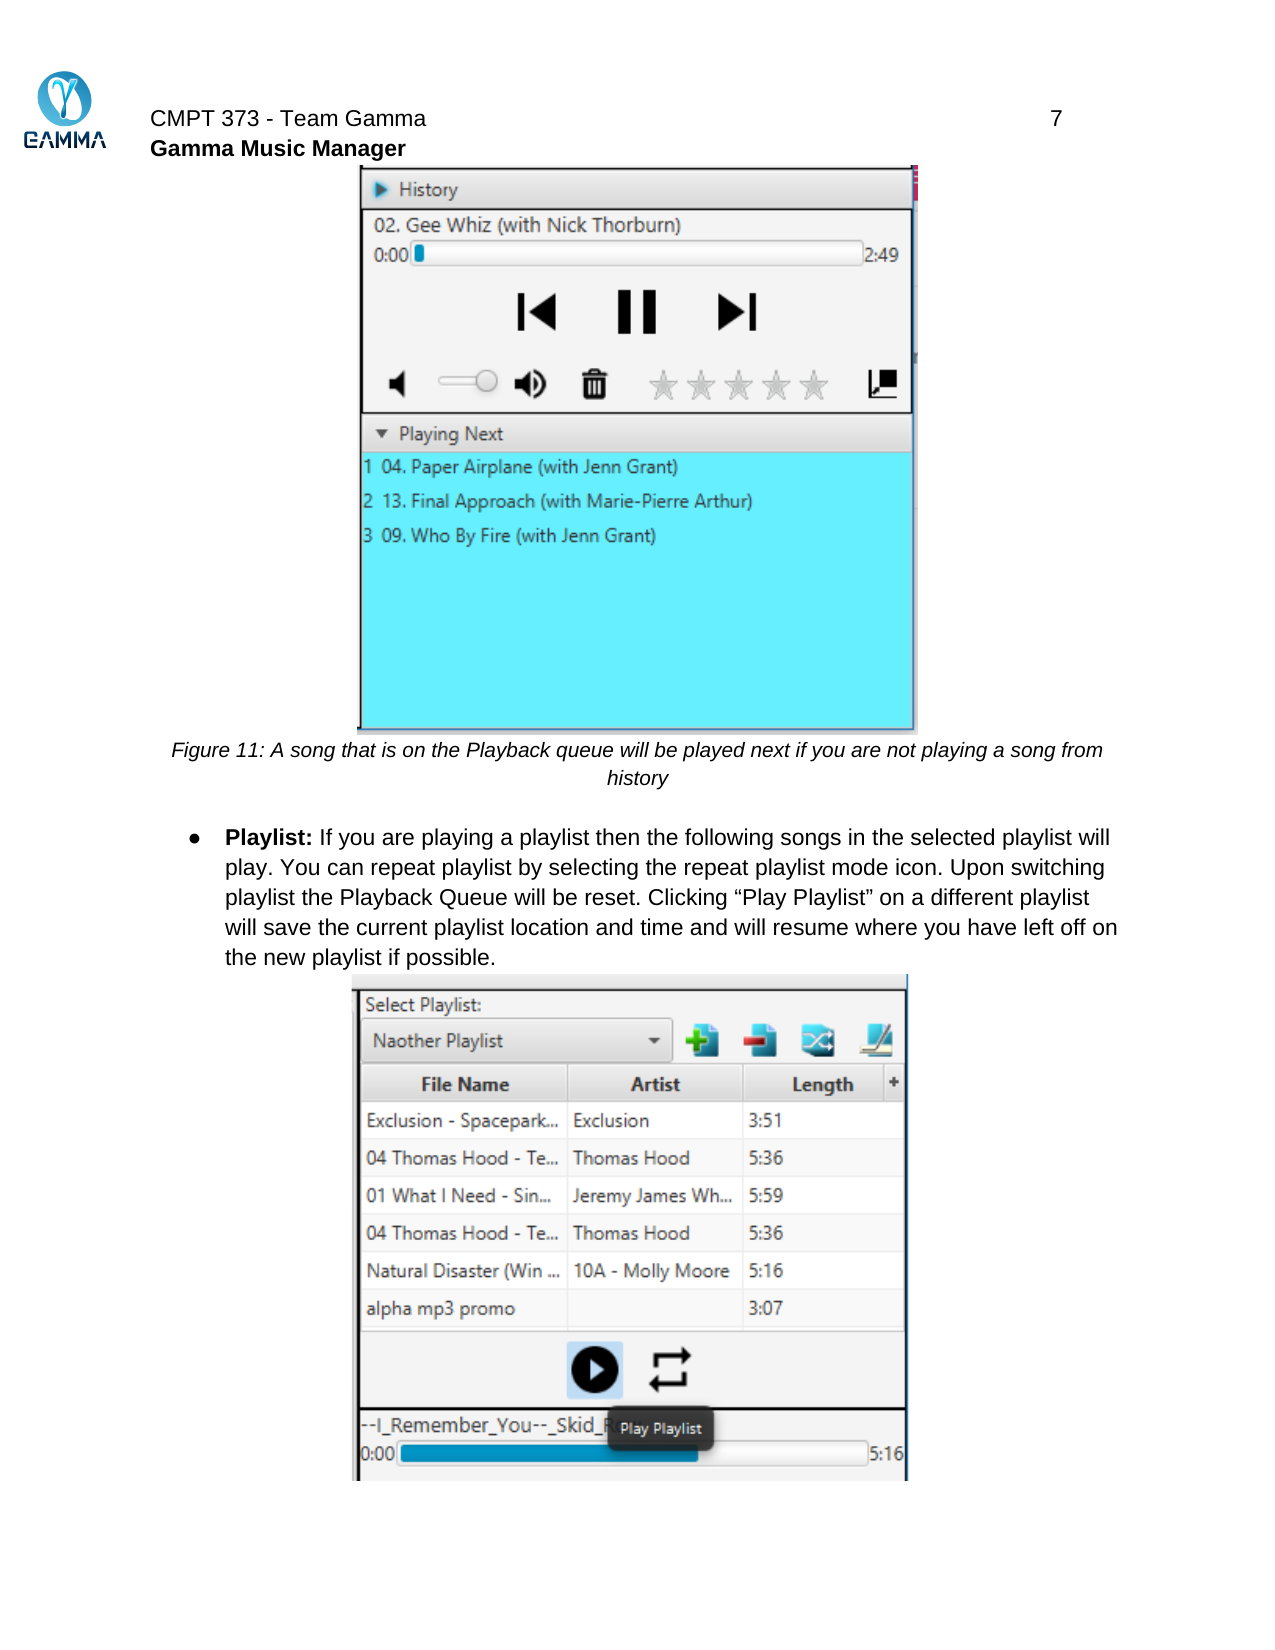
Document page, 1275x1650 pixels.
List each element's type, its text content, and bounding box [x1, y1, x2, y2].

picture [357, 165, 918, 735]
text Figure 11: A song that is on the Playback queue will be played next if you are not playing a song from history [150, 738, 1125, 790]
list Playlist: If you are playing a playlist then the following songs in the selected playlist will play. You can repeat playlist by selecting the repeat playlist mode icon. Upon switching playlist the Playback Queue will be reset. Clicking “Play Playlist” on a different playlist will save the current playlist location and time and will resume where you have left off on the new playlist if possible. [187, 823, 1125, 971]
picture [351, 974, 924, 1481]
picture [21, 71, 108, 157]
